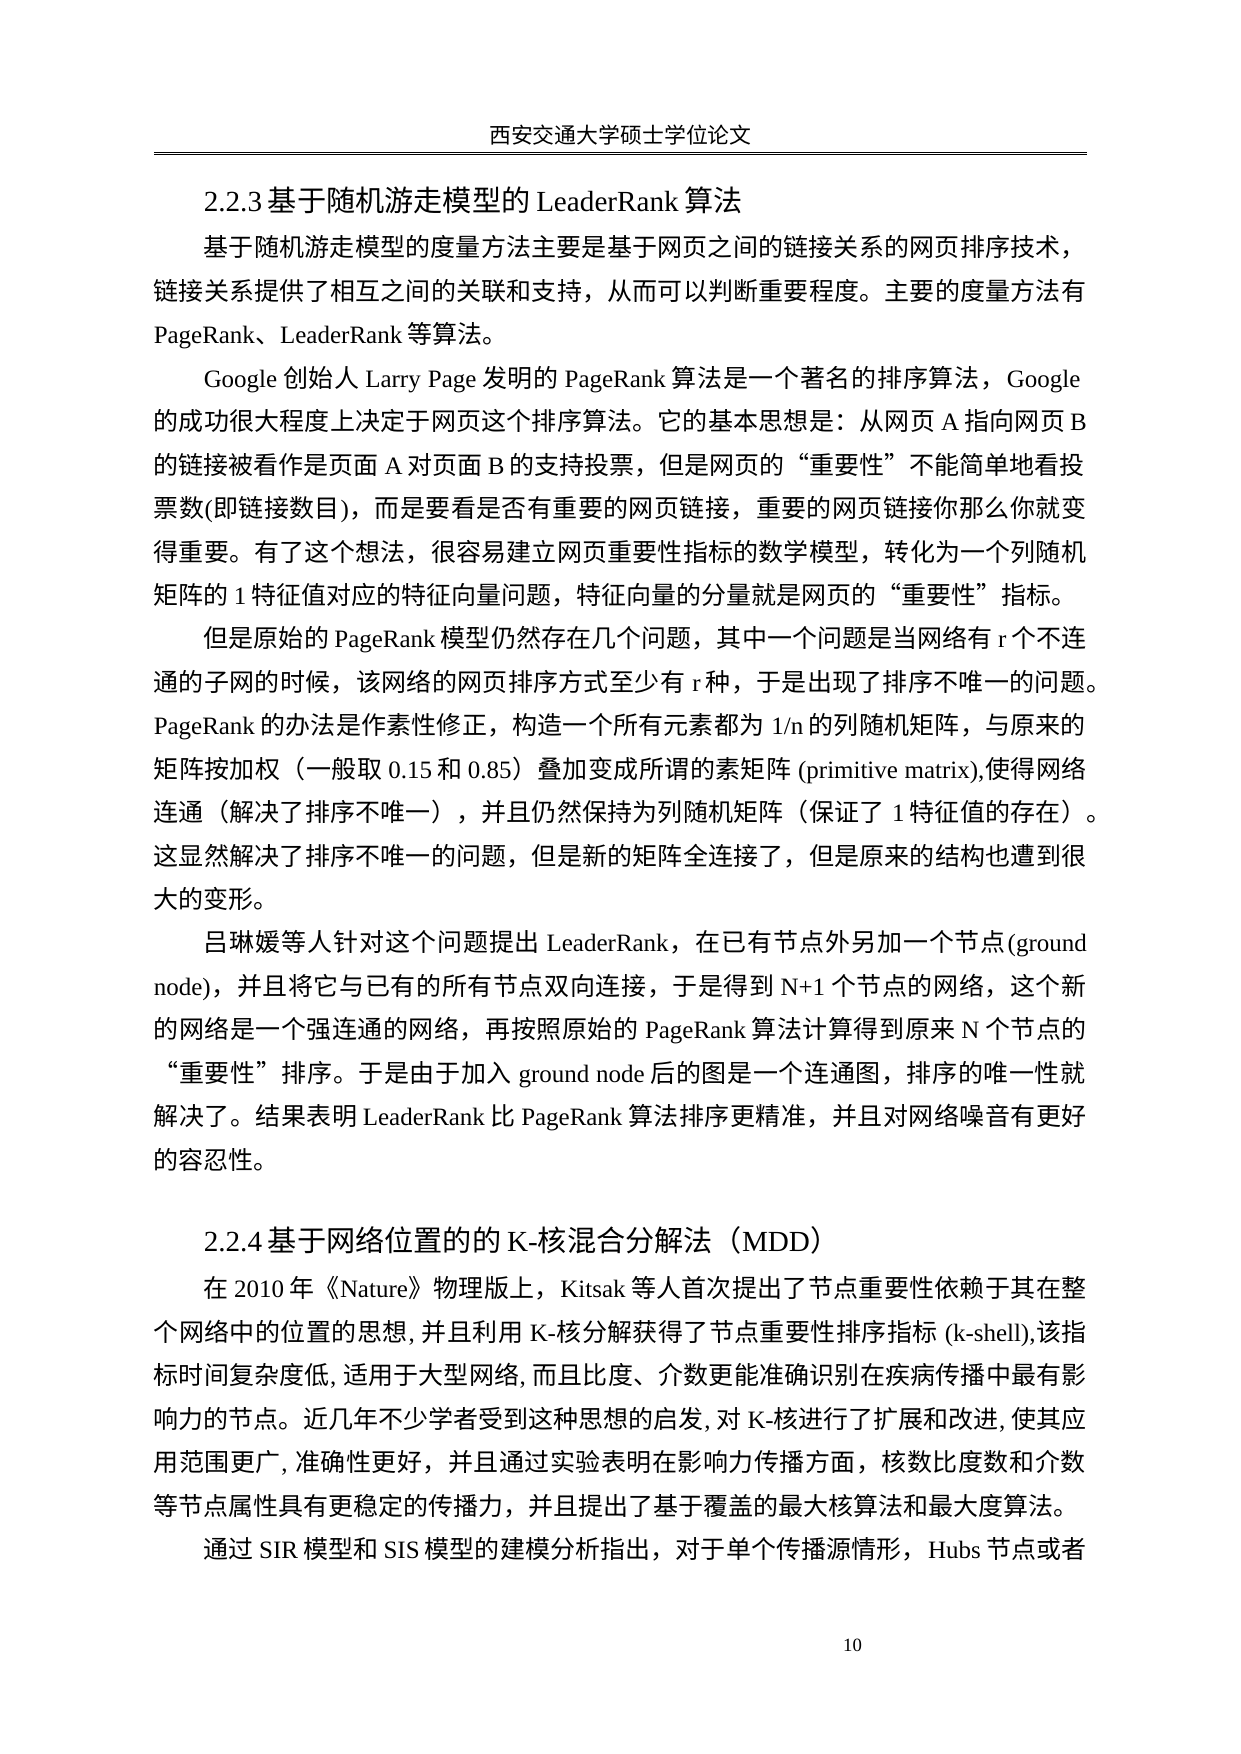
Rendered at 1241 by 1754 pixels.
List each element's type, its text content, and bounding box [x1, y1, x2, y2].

text 但是原始的PageRank模型仍然存在几个问题，其中一个问题是当网络有r个不连通的子网的时候，该网络的网页排序方式至少有r种，于是出现了排序不唯一的问题。PageRank的办法是作素性修正，构造一个所有元素都为1/n的列随机矩阵，与原来的矩阵按加权（一般取0.15和0.85）叠加变成所谓的素矩阵 (primitive matrix),使得网络连通（解决了排序不唯一），并且仍然保持为列随机矩阵（保证了1特征值的存在）。这显然解决了排序不唯一的问题，但是新的矩阵全连接了，但是原来的结构也遭到很大的变形。 [153, 619, 1087, 916]
text 基于随机游走模型的度量方法主要是基于网页之间的链接关系的网页排序技术，链接关系提供了相互之间的关联和支持，从而可以判断重要程度。主要的度量方法有PageRank、LeaderRank等算法。 [153, 228, 1087, 351]
text Google创始人Larry Page发明的PageRank算法是一个著名的排序算法，Google 的成功很大程度上决定于网页这个排序算法。它的基本思想是：从网页A指向网页B的链接被看作是页面A对页面B的支持投票，但是网页的“重要性”不能简单地看投票数(即链接数目)，而是要看是否有重要的网页链接，重要的网页链接你那么你就变得重要。有了这个想法，很容易建立网页重要性指标的数学模型，转化为一个列随机矩阵的1特征值对应的特征向量问题，特征向量的分量就是网页的“重要性”指标。 [153, 358, 1087, 612]
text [153, 1529, 1087, 1566]
text 2.2.4基于网络位置的的K-核混合分解法（MDD） [153, 1218, 1087, 1260]
text 2.2.3基于随机游走模型的LeaderRank算法 [153, 177, 1087, 219]
text 在2010年《Nature》物理版上，Kitsak等人首次提出了节点重要性依赖于其在整个网络中的位置的思想, 并且利用 K-核分解获得了节点重要性排序指标 (k-shell),该指标时间复杂度低, 适用于大型网络, 而且比度、介数更能准确识别在疾病传播中最有影响力的节点。近几年不少学者受到这种思想的启发, 对 K-核进行了扩展和改进, 使其应用范围更广, 准确性更好，并且通过实验表明在影响力传播方面，核数比度数和介数等节点属性具有更稳定的传播力，并且提出了基于覆盖的最大核算法和最大度算法。 [153, 1269, 1087, 1522]
text 吕琳媛等人针对这个问题提出LeaderRank，在已有节点外另加一个节点(ground node)，并且将它与已有的所有节点双向连接，于是得到N+1个节点的网络，这个新的网络是一个强连通的网络，再按照原始的PageRank算法计算得到原来N个节点的“重要性”排序。于是由于加入ground node后的图是一个连通图，排序的唯一性就解决了。结果表明LeaderRank比PageRank算法排序更精准，并且对网络噪音有更好的容忍性。 [153, 923, 1087, 1176]
